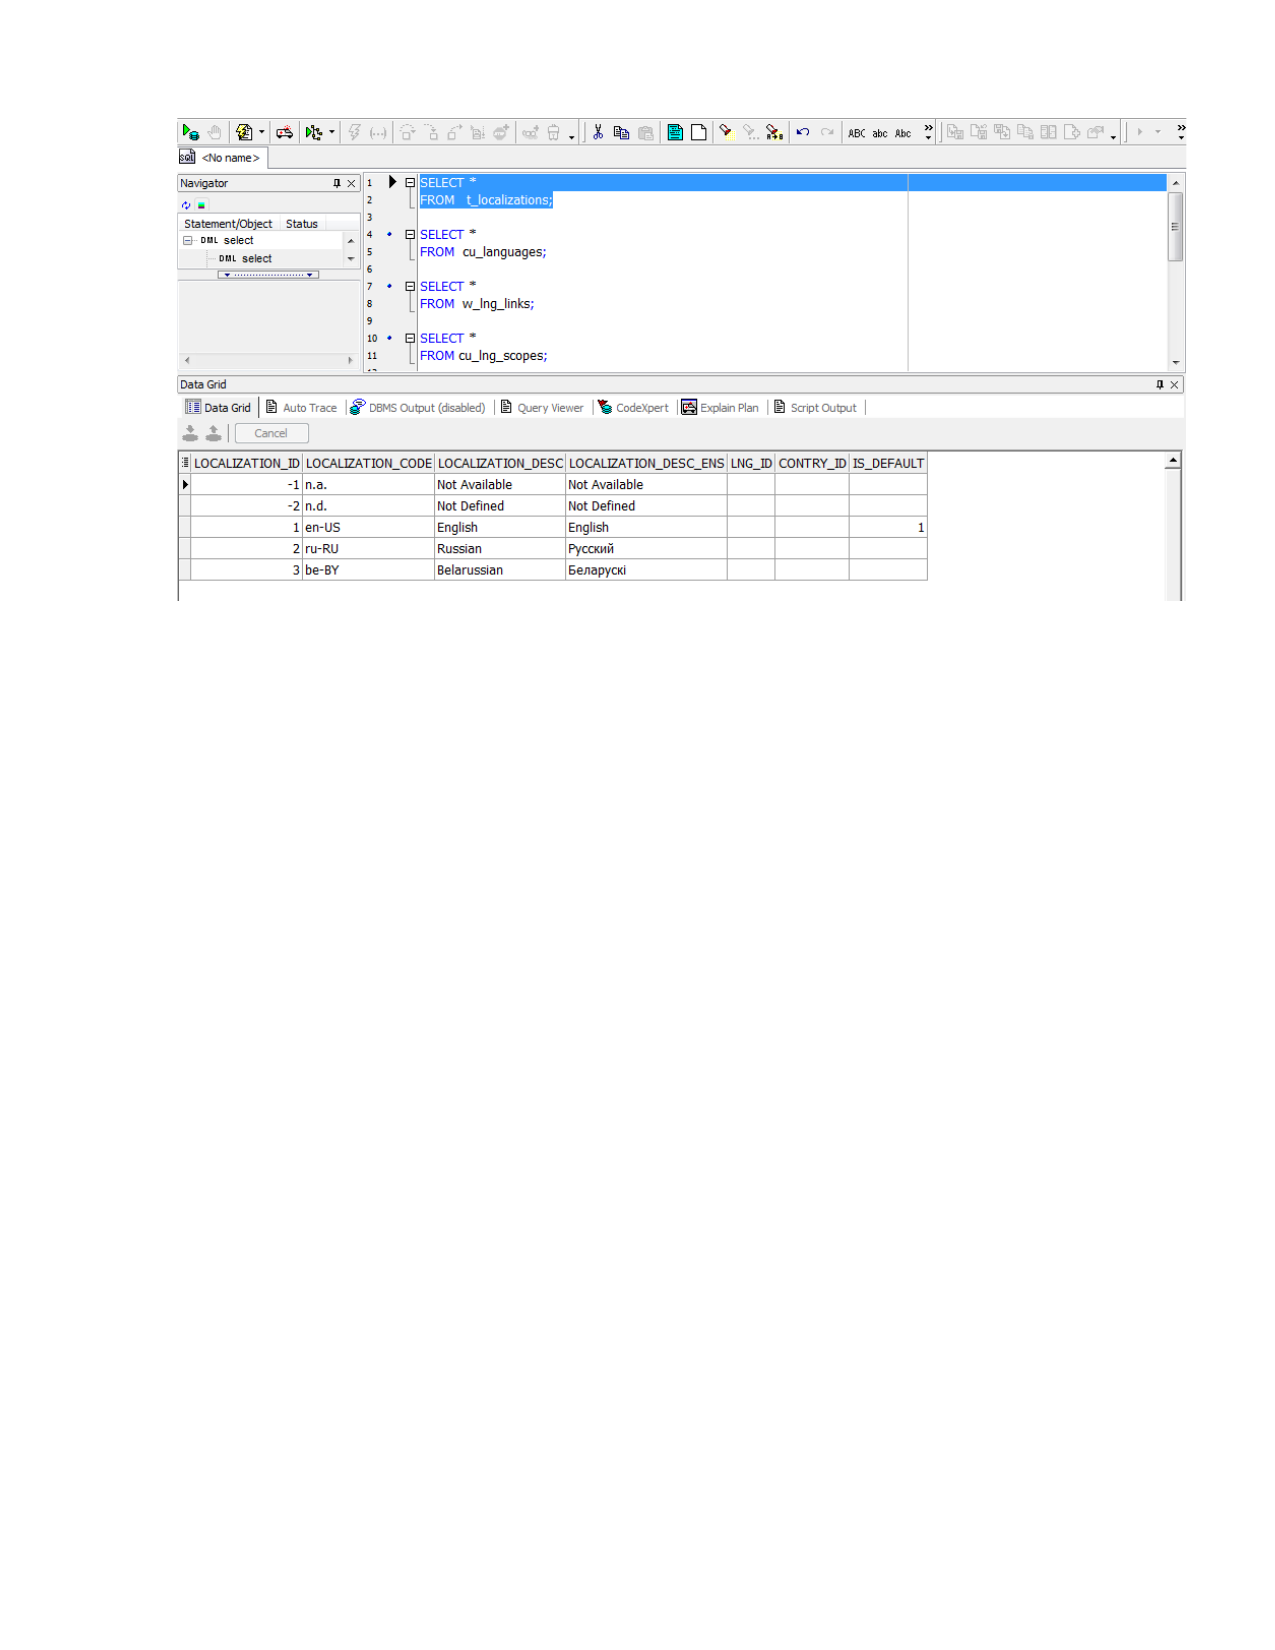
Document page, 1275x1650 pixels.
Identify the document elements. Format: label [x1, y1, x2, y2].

picture [177, 118, 1187, 601]
